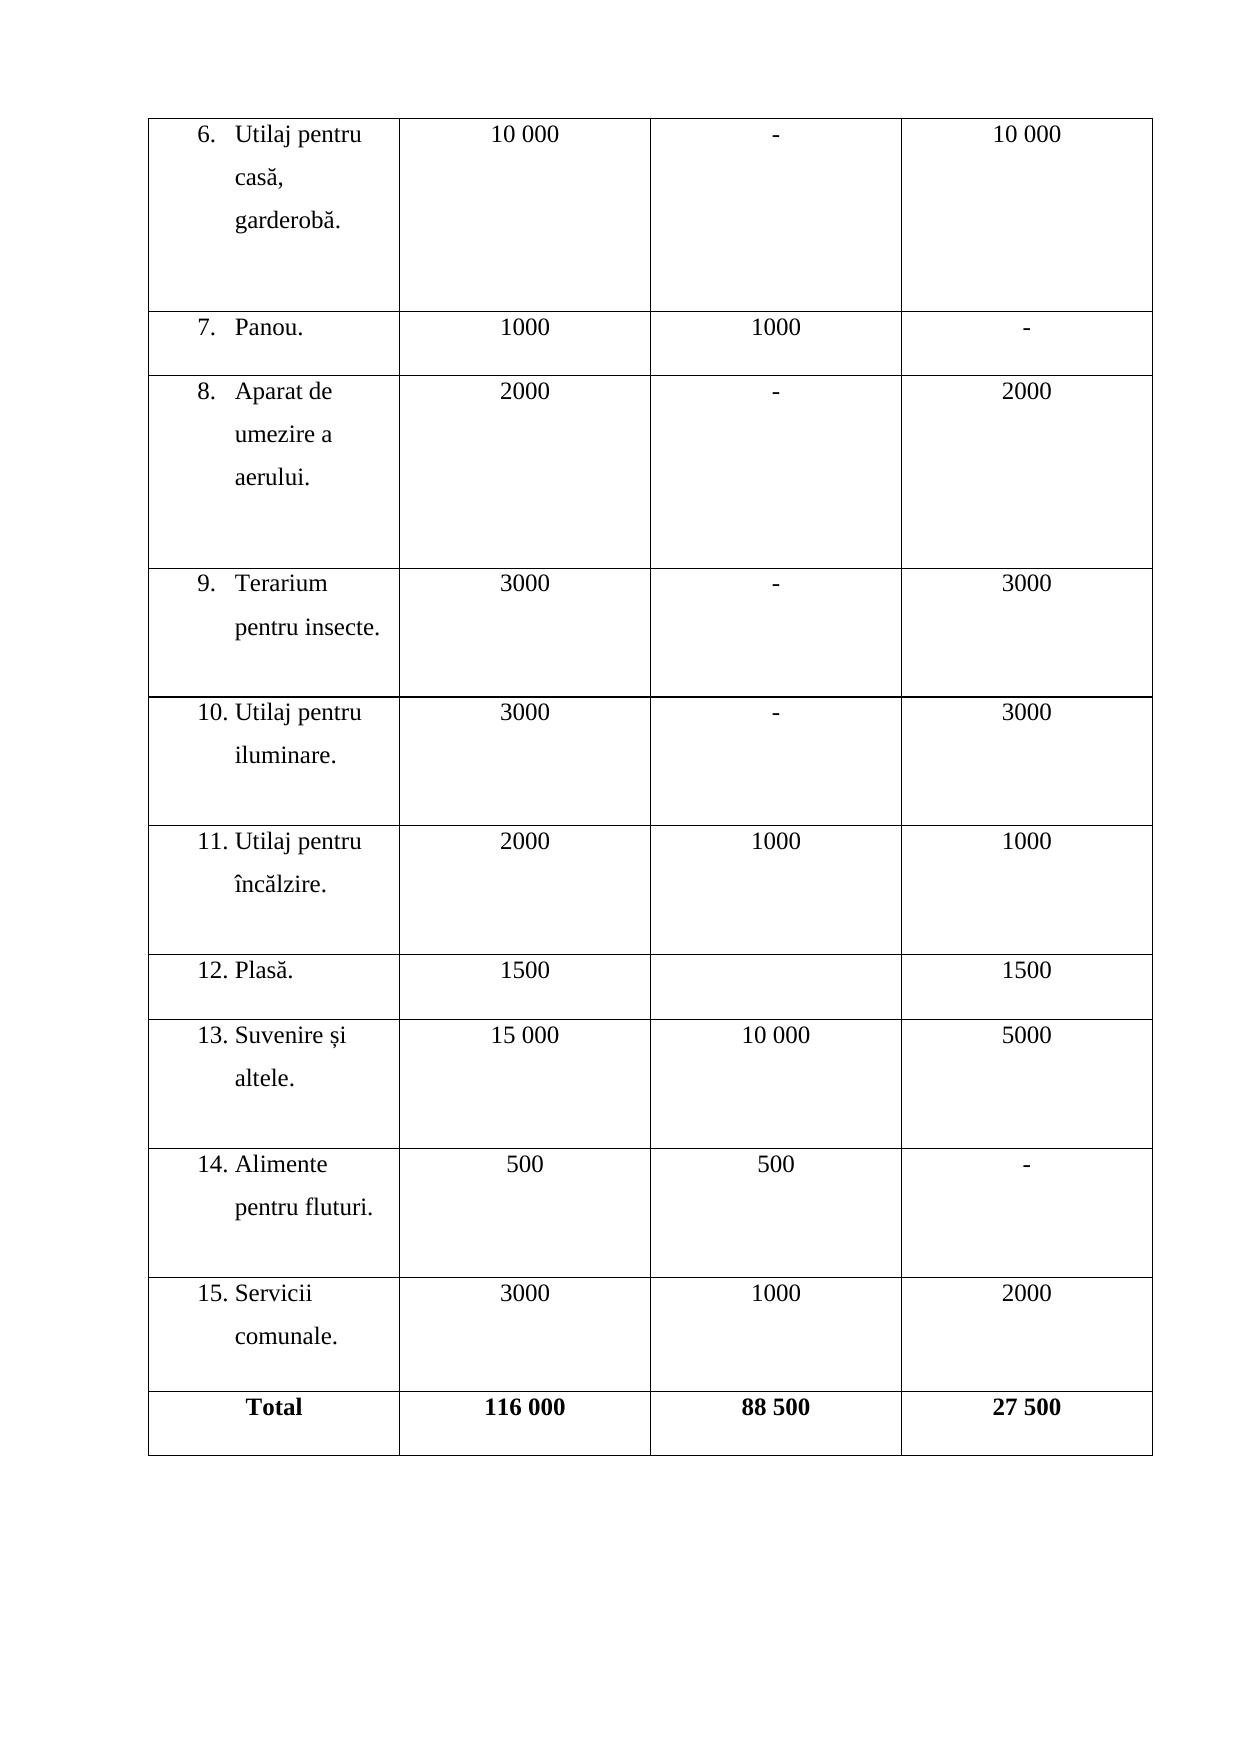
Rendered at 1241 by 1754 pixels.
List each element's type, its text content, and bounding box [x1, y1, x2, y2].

table_cell 15 000 [400, 1020, 650, 1148]
table_cell - [902, 312, 1152, 375]
table_cell 500 [400, 1149, 650, 1277]
table_cell - [651, 119, 901, 311]
table_cell 2000 [902, 1278, 1152, 1391]
table_cell Alimente pentru fluturi. [149, 1149, 399, 1277]
table_cell 1000 [651, 312, 901, 375]
table_cell 10 000 [400, 119, 650, 311]
table_cell - [902, 1149, 1152, 1277]
table_cell 1000 [651, 826, 901, 954]
table_cell 3000 [902, 698, 1152, 825]
table_cell 27 500 [902, 1392, 1152, 1455]
table_cell 116 000 [400, 1392, 650, 1455]
table_cell 1000 [902, 826, 1152, 954]
table_cell Utilaj pentru casă, garderobă. [149, 119, 399, 311]
table_cell Servicii comunale. [149, 1278, 399, 1391]
table_cell Utilaj pentru iluminare. [149, 698, 399, 825]
table_cell Plasă. [149, 955, 399, 1019]
table_cell 3000 [400, 569, 650, 696]
table_cell Terarium pentru insecte. [149, 569, 399, 696]
table_cell [651, 955, 901, 1019]
table_cell Panou. [149, 312, 399, 375]
table_cell Aparat de umezire a aerului. [149, 376, 399, 567]
table_cell 1500 [400, 955, 650, 1019]
table_cell 3000 [902, 569, 1152, 696]
table_cell 88 500 [651, 1392, 901, 1455]
table_cell 10 000 [651, 1020, 901, 1148]
table_cell 2000 [400, 826, 650, 954]
table_cell 500 [651, 1149, 901, 1277]
table_cell 2000 [902, 376, 1152, 567]
table_cell 1500 [902, 955, 1152, 1019]
table_cell 1000 [651, 1278, 901, 1391]
table_cell 1000 [400, 312, 650, 375]
table_cell - [651, 376, 901, 567]
table_cell 3000 [400, 1278, 650, 1391]
table_cell - [651, 569, 901, 696]
table_cell - [651, 698, 901, 825]
table_cell 2000 [400, 376, 650, 567]
table_cell Utilaj pentru încălzire. [149, 826, 399, 954]
table_cell Suvenire și altele. [149, 1020, 399, 1148]
table_cell 10 000 [902, 119, 1152, 311]
table_cell 3000 [400, 698, 650, 825]
table_cell 5000 [902, 1020, 1152, 1148]
table_cell Total [149, 1392, 399, 1455]
